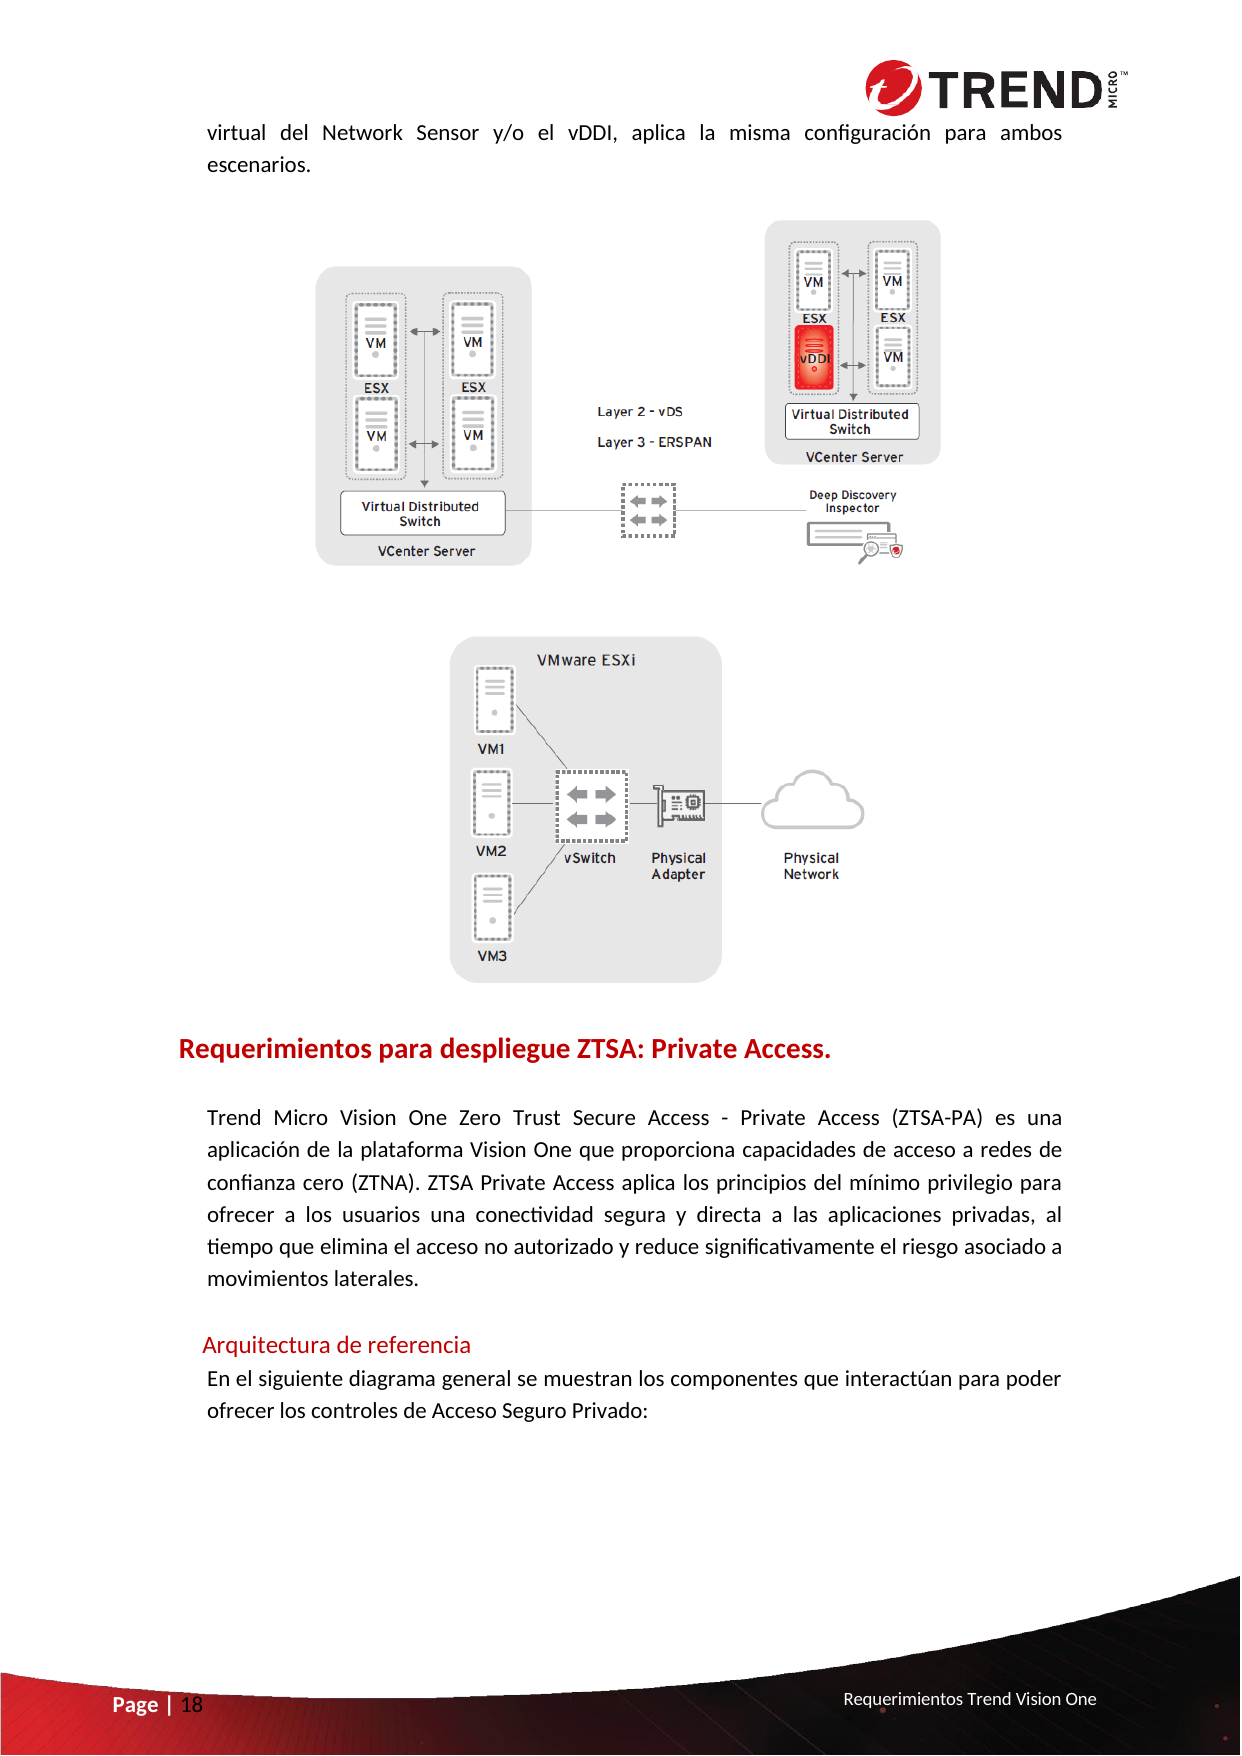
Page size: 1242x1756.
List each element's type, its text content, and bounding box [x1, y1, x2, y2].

subtitle Requerimientos para despliegue ZTSA: Private Access. [178, 1030, 1123, 1066]
picture [869, 66, 918, 110]
text Trend Micro Vision One Zero Trust Secure Access - Private Access (ZTSA-PA) es una aplicación de la plataforma Vision One que proporciona capacidades de acceso a redes de confianza cero (ZTNA). ZTSA Private Access aplica los principios del mínimo privilegio para ofrecer a los usuarios una conectividad segura y directa a las aplicaciones privadas, al tiempo que elimina el acceso no autorizado y reduce significativamente el riesgo asociado a movimientos laterales. [207, 1103, 1064, 1292]
picture [1033, 71, 1064, 108]
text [207, 118, 1064, 178]
picture [1071, 71, 1102, 108]
text En el siguiente diagrama general se muestran los componentes que interactúan para poder ofrecer los controles de Acceso Seguro Privado: [207, 1364, 1064, 1424]
picture [260, 214, 1011, 591]
picture [367, 626, 904, 994]
subtitle Arquitectura de referencia [202, 1329, 1123, 1359]
picture [963, 72, 995, 108]
picture [0, 1575, 1240, 1755]
